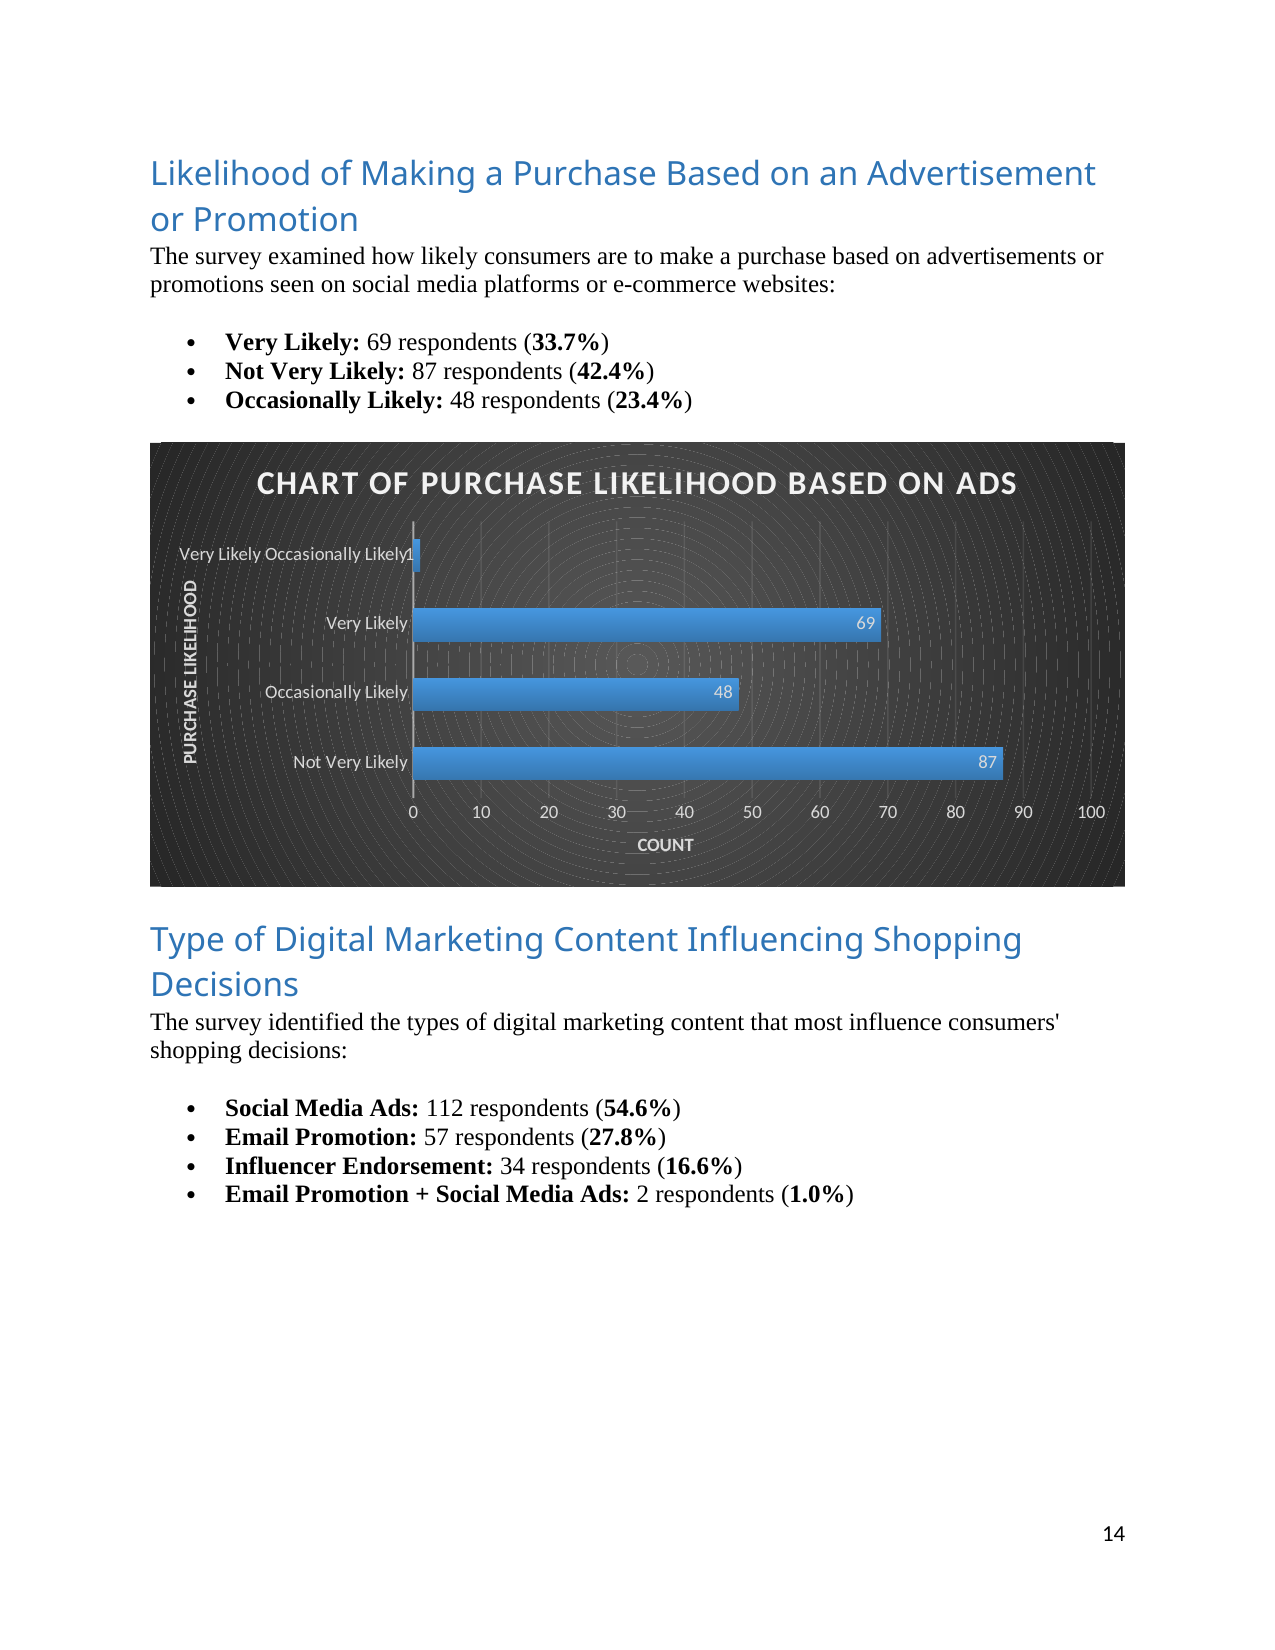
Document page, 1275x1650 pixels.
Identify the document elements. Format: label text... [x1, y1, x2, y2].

list Very Likely: 69 respondents (33.7%) [187, 327, 1125, 356]
list Occasionally Likely: 48 respondents (23.4%) [187, 385, 1125, 414]
list Not Very Likely: 87 respondents (42.4%) [187, 356, 1125, 385]
list Social Media Ads: 112 respondents (54.6%) [187, 1093, 1125, 1122]
text Type of Digital Marketing Content Influencing Shopping Decisions The survey identified the types of digital marketing content that most influence consumers' shopping decisions: [150, 916, 1125, 1064]
list Email Promotion + Social Media Ads: 2 respondents (1.0%) [187, 1179, 1125, 1208]
list Email Promotion: 57 respondents (27.8%) [187, 1122, 1125, 1151]
text Likelihood of Making a Purchase Based on an Advertisement or Promotion The survey examined how likely consumers are to make a purchase based on advertisements or promotions seen on social media platforms or e-commerce websites: [150, 150, 1125, 298]
list Influencer Endorsement: 34 respondents (16.6%) [187, 1151, 1125, 1179]
